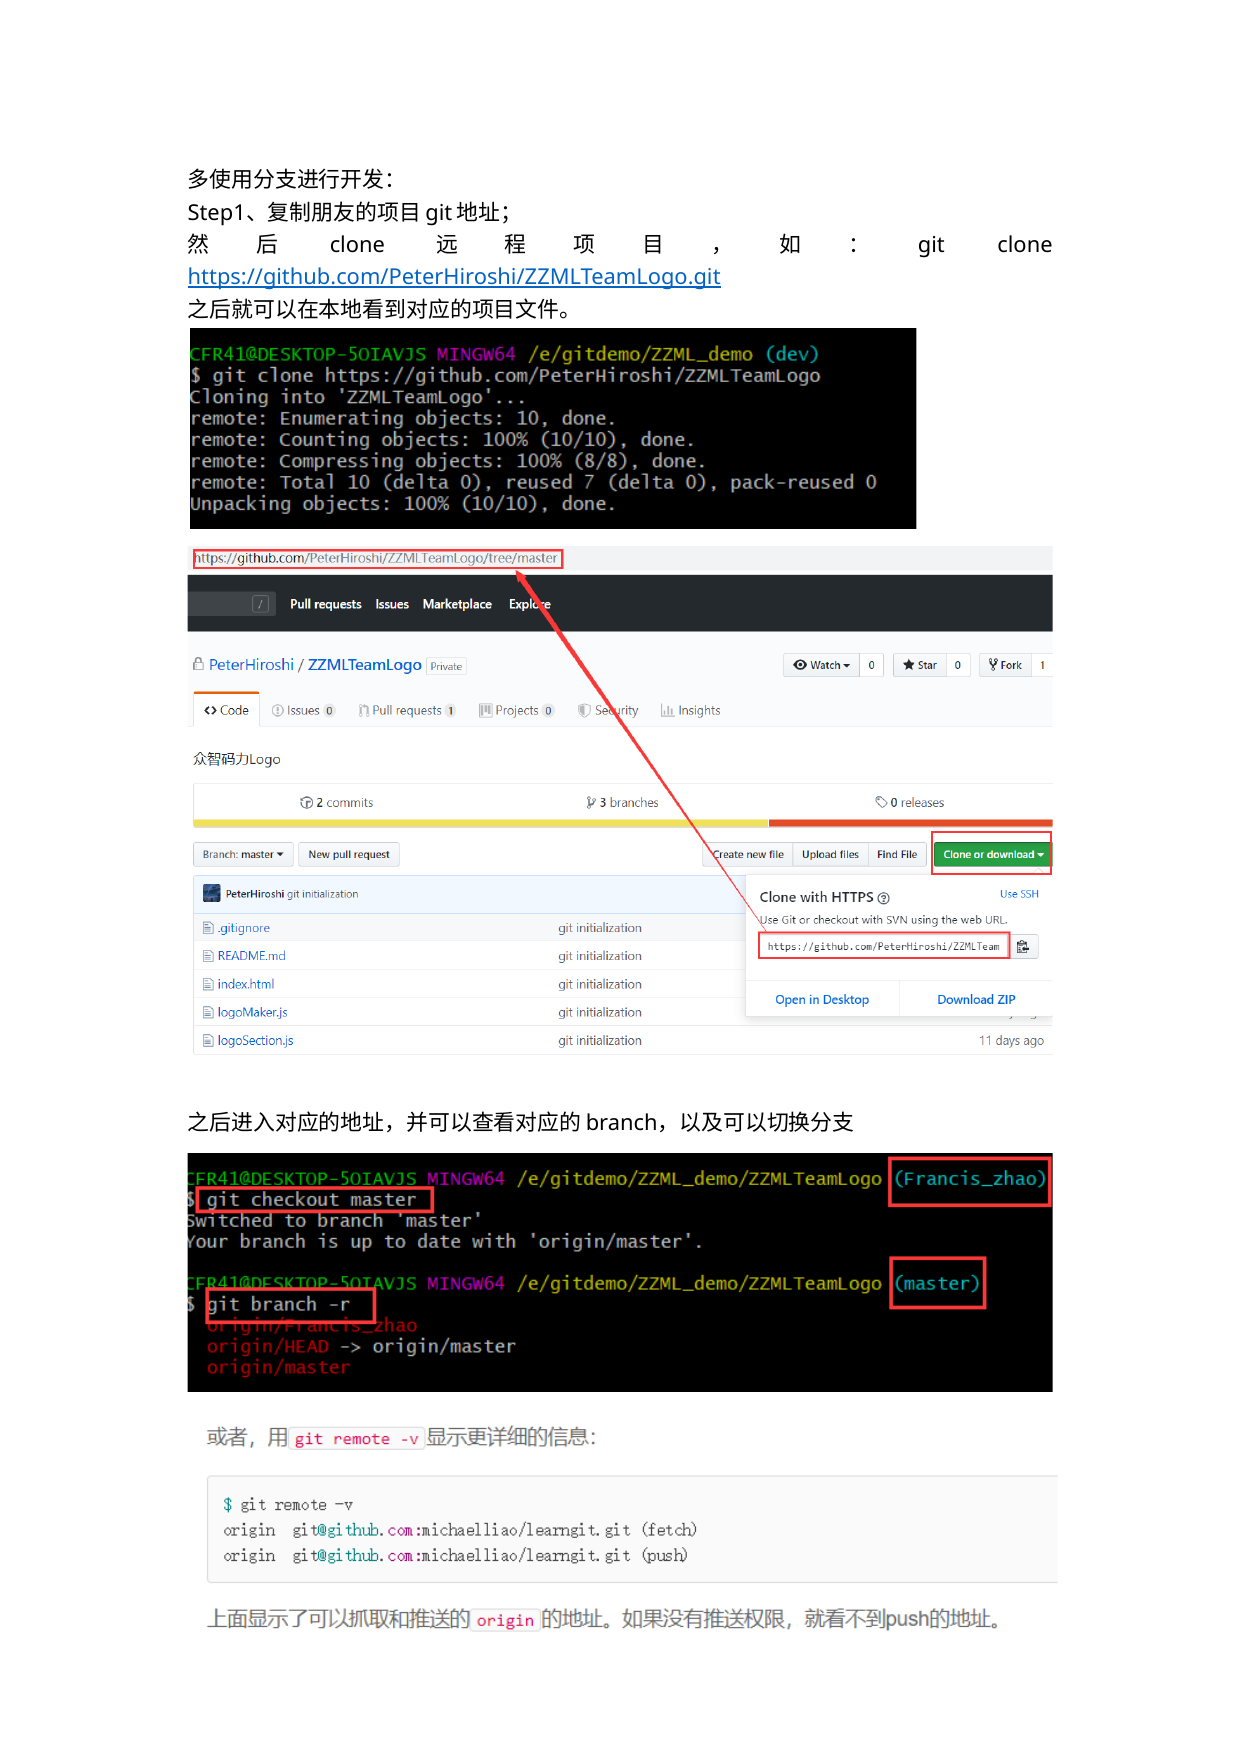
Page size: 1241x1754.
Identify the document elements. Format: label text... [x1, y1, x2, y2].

text 之后进入对应的地址，并可以查看对应的branch，以及可以切换分支 [187, 1104, 1053, 1137]
picture [192, 1406, 1058, 1663]
text 之后就可以在本地看到对应的项目文件。 [187, 292, 1053, 324]
text 多使用分支进行开发： [187, 162, 1053, 194]
text Step1、复制朋友的项目git地址； [187, 194, 1053, 227]
picture [190, 328, 917, 529]
picture [187, 1153, 1053, 1392]
text 然后clone远程项目，如：git clone https://github.com/PeterHiroshi/ZZMLTeamLogo.git [187, 227, 1053, 292]
picture [187, 544, 1053, 1057]
